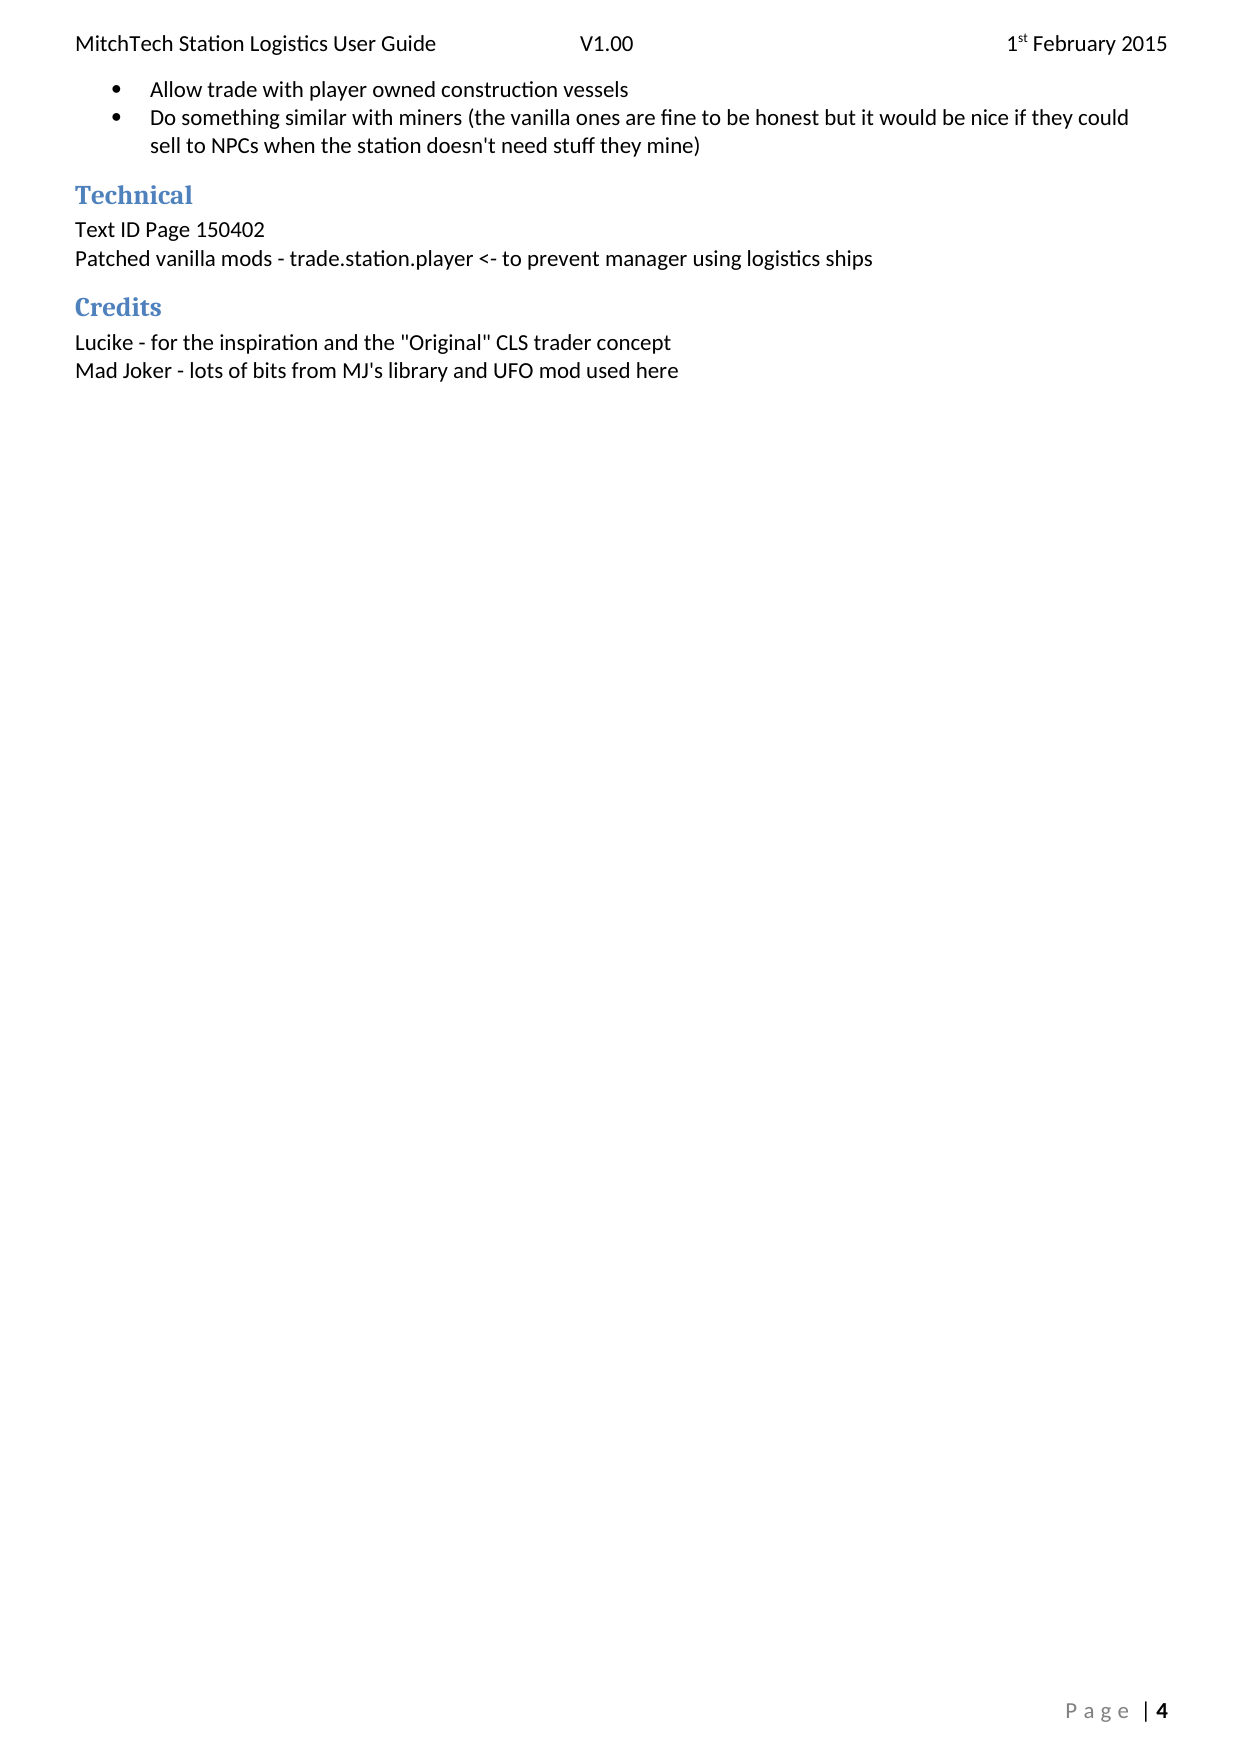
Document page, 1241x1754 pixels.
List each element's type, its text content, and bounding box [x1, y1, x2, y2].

text Patched vanilla mods - trade.station.player <- to prevent manager using logistics ships [75, 244, 1165, 272]
text Text ID Page 150402 [75, 216, 1165, 244]
text Mad Joker - lots of bits from MJ's library and UFO mod used here [75, 356, 1165, 384]
list Allow trade with player owned construction vessels [112, 75, 1165, 103]
subtitle Technical [75, 180, 1165, 211]
list Do something similar with miners (the vanilla ones are fine to be honest but it would be nice if they could sell to NPCs when the station doesn't need stuff they mine) [112, 103, 1165, 159]
text Lucike - for the inspiration and the "Original" CLS trader concept [75, 328, 1165, 356]
subtitle Credits [75, 292, 1165, 324]
